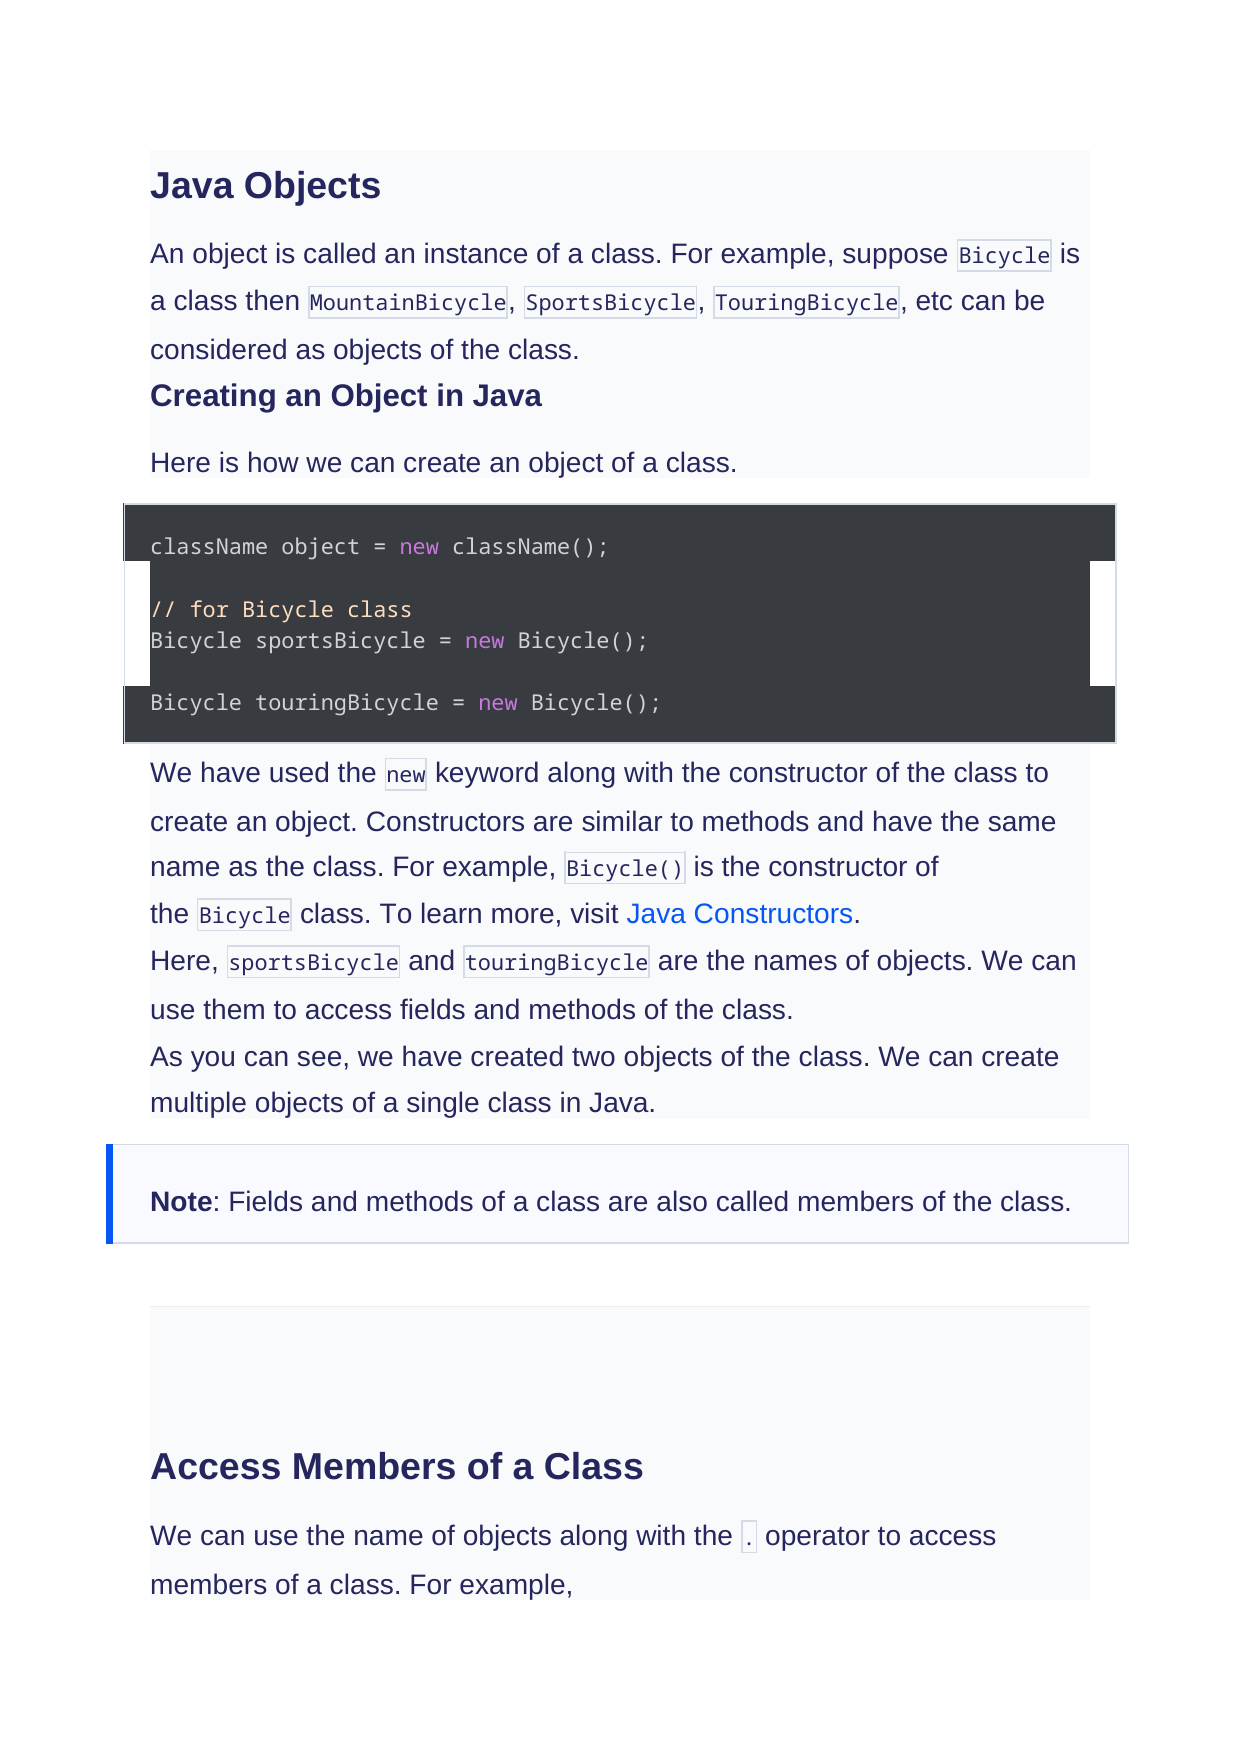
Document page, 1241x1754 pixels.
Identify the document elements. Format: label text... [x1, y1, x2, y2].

text // for Bicycle class [150, 592, 1090, 623]
text Creating an Object in Java [150, 366, 1090, 412]
text An object is called an instance of a class. For example, suppose Bicycle is a class then MountainBicycle, SportsBicycle, TouringBicycle, etc can be considered as objects of the class. [150, 225, 1090, 366]
text Java Objects [150, 150, 1090, 206]
text Access Members of a Class [150, 1431, 1090, 1488]
text Bicycle sportsBicycle = new Bicycle(); [150, 623, 1090, 655]
text As you can see, we have created two objects of the class. We can create multiple objects of a single class in Java. [150, 1025, 1090, 1119]
text className object = new className(); [125, 505, 1115, 561]
text Here, sportsBicycle and touringBicycle are the names of objects. We can use them to access fields and methods of the class. [150, 931, 1090, 1025]
text Note: Fields and methods of a class are also called members of the class. [113, 1145, 1128, 1242]
text We can use the name of objects along with the . operator to access members of a class. For example, [150, 1506, 1090, 1600]
text Here is how we can create an object of a class. [150, 431, 1090, 478]
text We have used the new keyword along with the constructor of the class to create an object. Constructors are similar to methods and have the same name as the class. For example, Bicycle() is the constructor of the Bicycle class. To learn more, visit Java Constructors. [150, 744, 1090, 931]
text Bicycle touringBicycle = new Bicycle(); [125, 659, 1115, 742]
